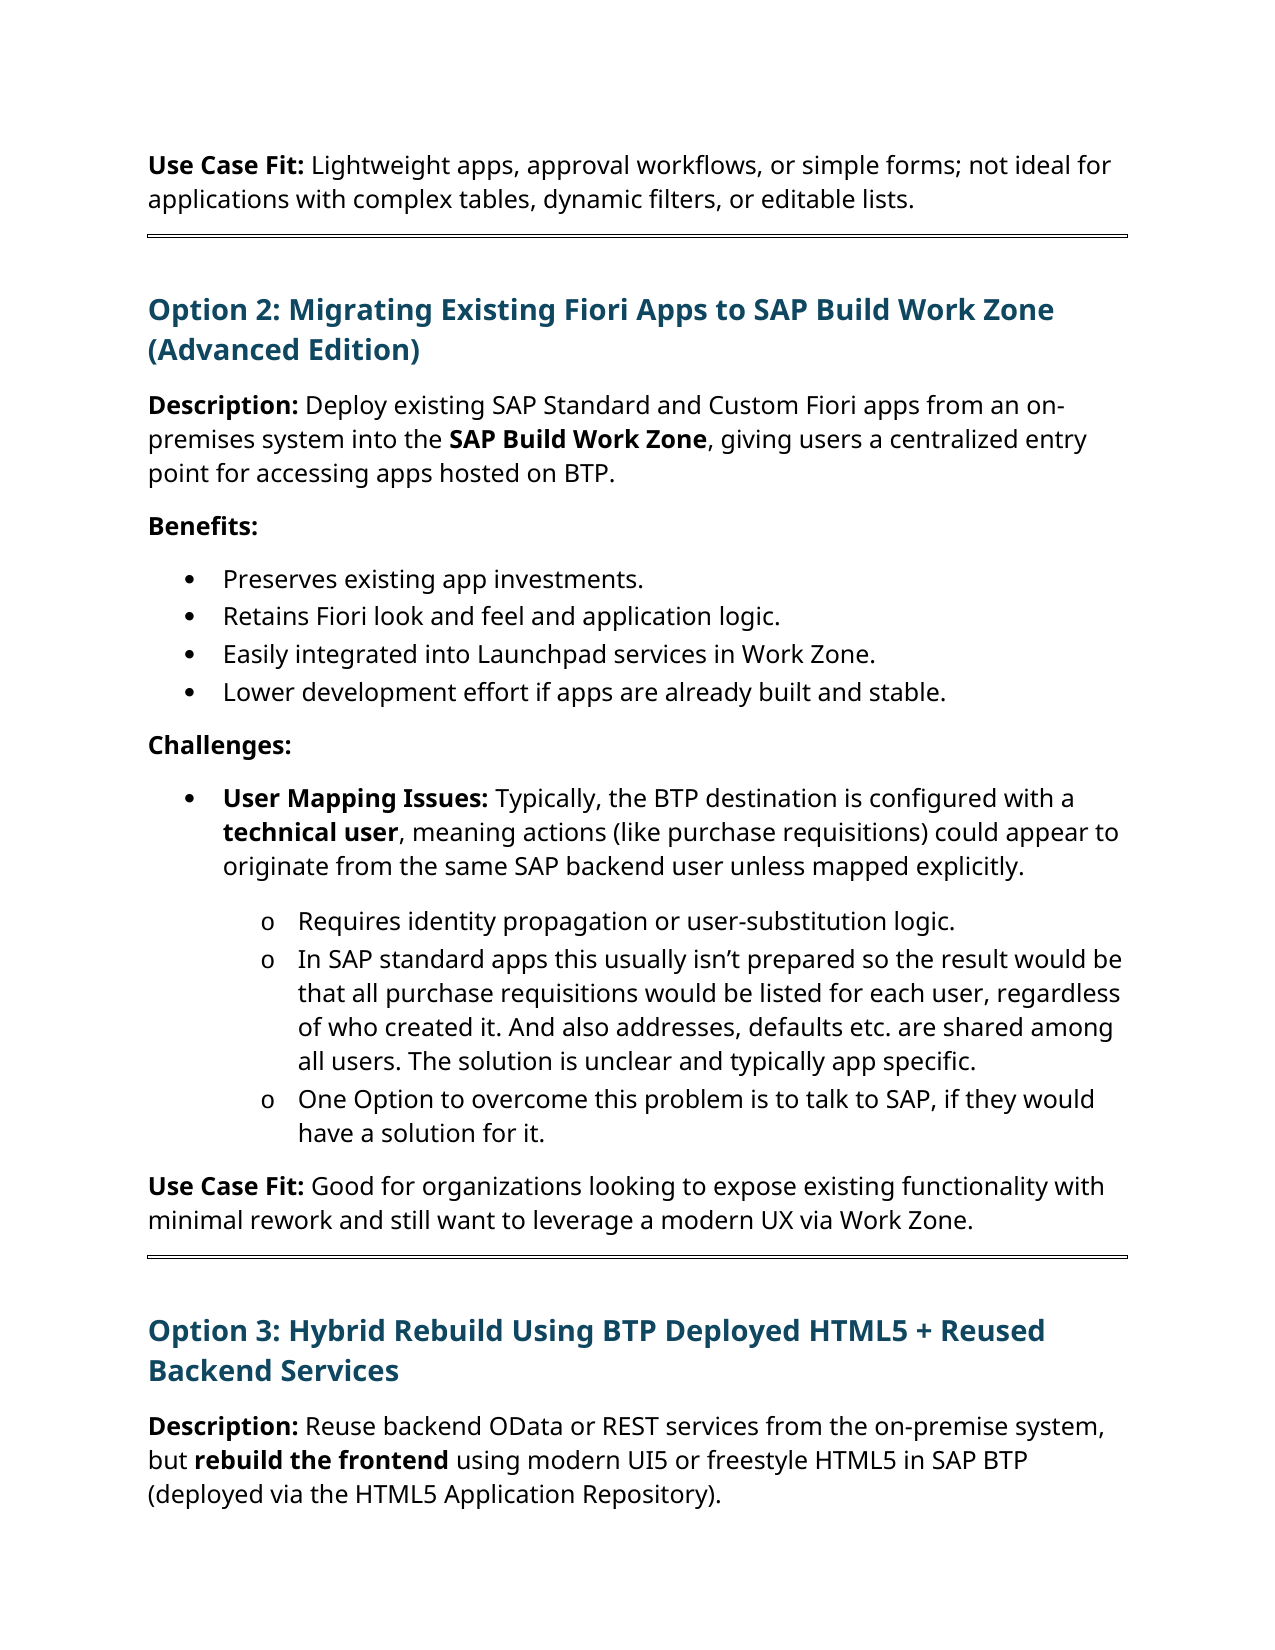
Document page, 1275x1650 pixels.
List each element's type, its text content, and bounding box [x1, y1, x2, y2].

text Challenges: [148, 727, 1127, 762]
list User Mapping Issues: Typically, the BTP destination is configured with a technical user, meaning actions (like purchase requisitions) could appear to originate from the same SAP backend user unless mapped explicitly. [185, 780, 1127, 882]
list In SAP standard apps this usually isn’t prepared so the result would be that all purchase requisitions would be listed for each user, regardless of who created it. And also addresses, defaults etc. are shared among all users. The solution is unclear and typically app specific. [260, 941, 1127, 1078]
text Description: Reuse backend OData or REST services from the on-premise system, but rebuild the frontend using modern UI5 or freestyle HTML5 in SAP BTP (deployed via the HTML5 Application Repository). [148, 1408, 1127, 1511]
list One Option to overcome this problem is to talk to SAP, if they would have a solution for it. [260, 1082, 1127, 1150]
list Retains Fiori look and feel and application logic. [185, 599, 1127, 633]
text Description: Deploy existing SAP Standard and Custom Fiori apps from an on-premises system into the SAP Build Work Zone, giving users a centralized entry point for accessing apps hosted on BTP. [148, 387, 1127, 490]
list Easily integrated into Launchpad services in Work Zone. [185, 637, 1127, 671]
text Benefits: [148, 508, 1127, 542]
list Preserves existing app investments. [185, 561, 1127, 595]
list Lower development effort if apps are already built and stable. [185, 675, 1127, 709]
list Requires identity propagation or user-substitution logic. [260, 903, 1127, 938]
subtitle Option 2: Migrating Existing Fiori Apps to SAP Build Work Zone (Advanced Edition) [148, 289, 1127, 369]
text Use Case Fit: Lightweight apps, approval workflows, or simple forms; not ideal for applications with complex tables, dynamic filters, or editable lists. [148, 148, 1127, 216]
subtitle Option 3: Hybrid Rebuild Using BTP Deployed HTML5 + Reused Backend Services [148, 1310, 1127, 1390]
text Use Case Fit: Good for organizations looking to expose existing functionality with minimal rework and still want to leverage a modern UX via Work Zone. [148, 1169, 1127, 1237]
